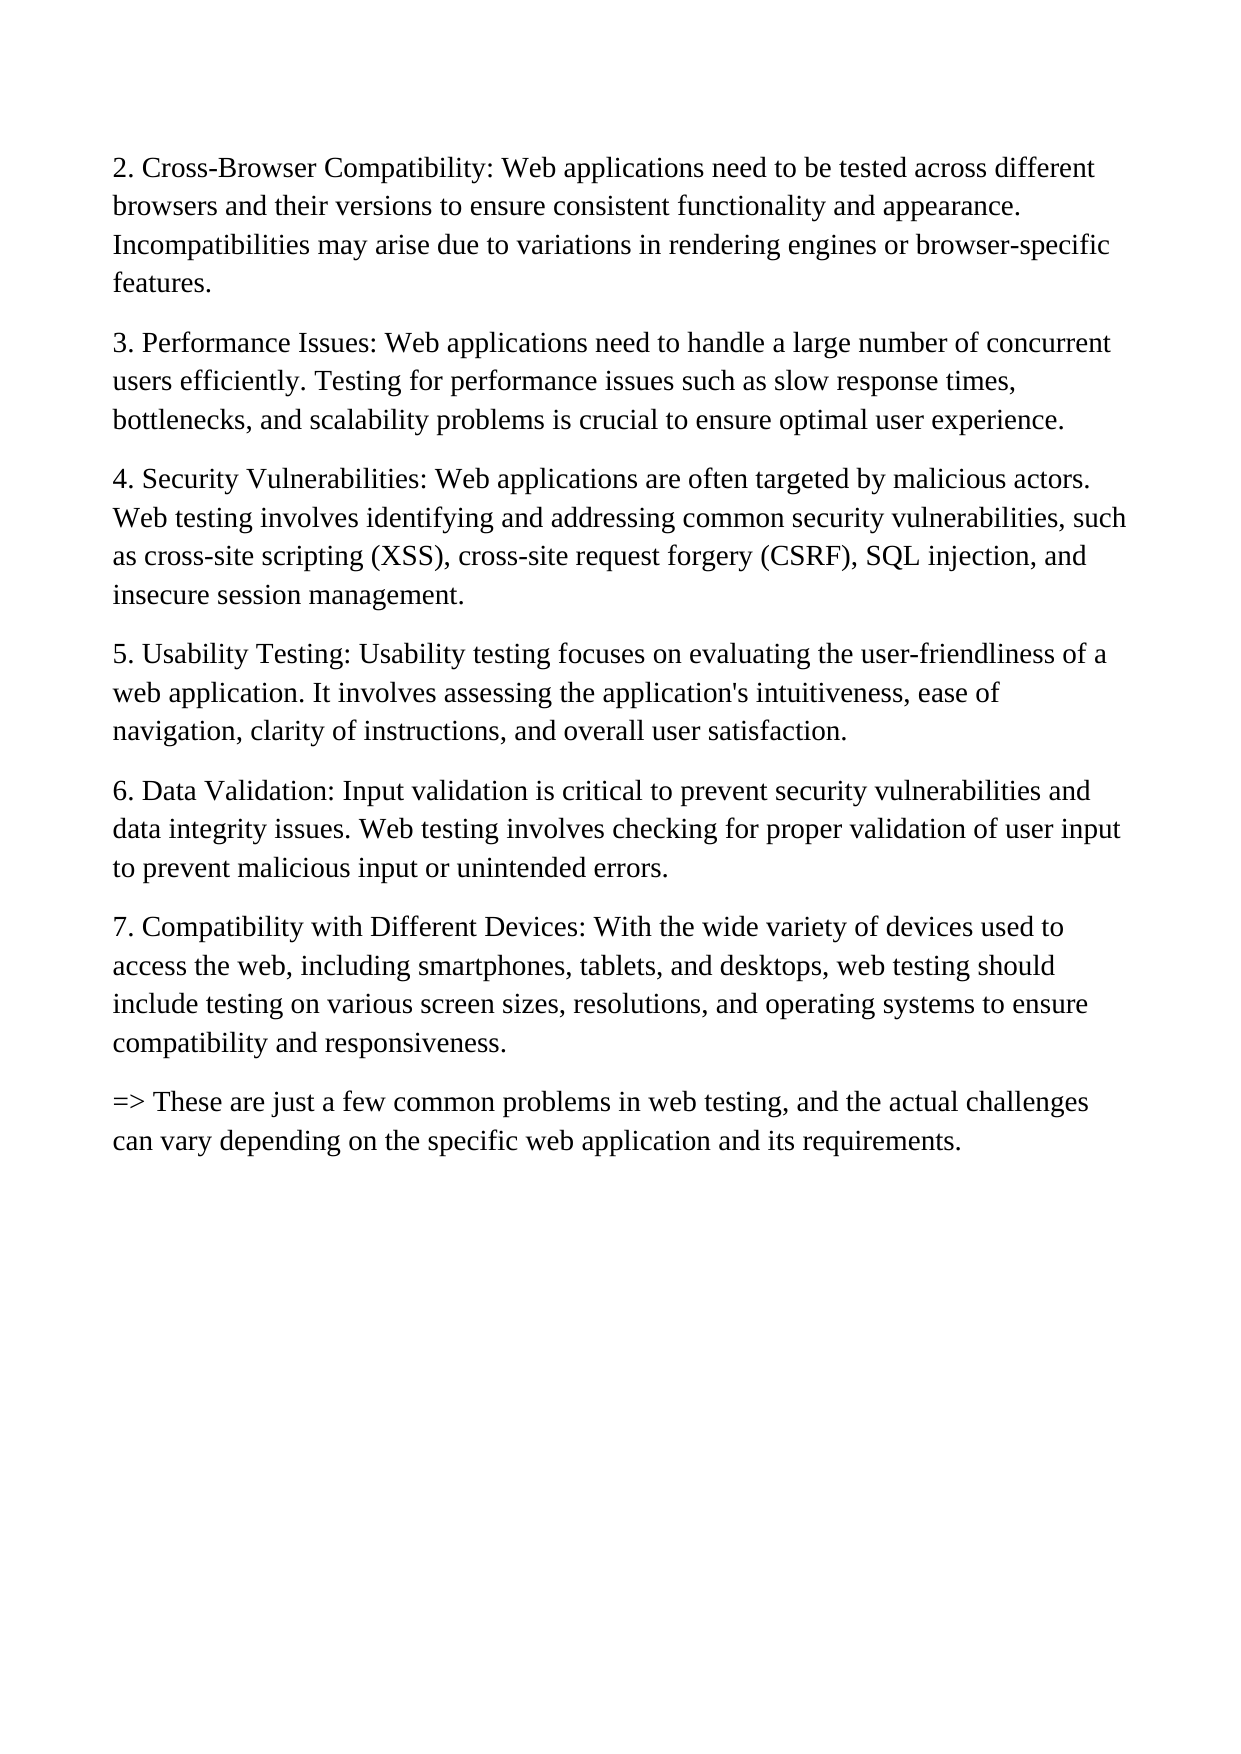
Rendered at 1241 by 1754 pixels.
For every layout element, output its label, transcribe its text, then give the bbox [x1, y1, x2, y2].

text => These are just a few common problems in web testing, and the actual challenges can vary depending on the specific web application and its requirements. [112, 1084, 1128, 1156]
text 2. Cross-Browser Compatibility: Web applications need to be tested across different browsers and their versions to ensure consistent functionality and appearance. Incompatibilities may arise due to variations in rendering engines or browser-specific features. [112, 150, 1128, 299]
text 4. Security Vulnerabilities: Web applications are often targeted by malicious actors. Web testing involves identifying and addressing common security vulnerabilities, such as cross-site scripting (XSS), cross-site request forgery (CSRF), SQL injection, and insecure session management. [112, 461, 1128, 611]
text 6. Data Validation: Input validation is critical to prevent security vulnerabilities and data integrity issues. Web testing involves checking for proper validation of user input to prevent malicious input or unintended errors. [112, 773, 1128, 883]
text 7. Compatibility with Different Devices: With the wide variety of devices used to access the web, including smartphones, tablets, and desktops, web testing should include testing on various screen sizes, resolutions, and operating systems to ensure compatibility and responsiveness. [112, 909, 1128, 1058]
text 5. Usability Testing: Usability testing focuses on evaluating the user-friendliness of a web application. It involves assessing the application's intuitiveness, ease of navigation, clarity of instructions, and overall user satisfaction. [112, 636, 1128, 747]
text 3. Performance Issues: Web applications need to handle a large number of concurrent users efficiently. Testing for performance issues such as slow response times, bottlenecks, and scalability problems is crucial to ensure optimal user experience. [112, 325, 1128, 436]
